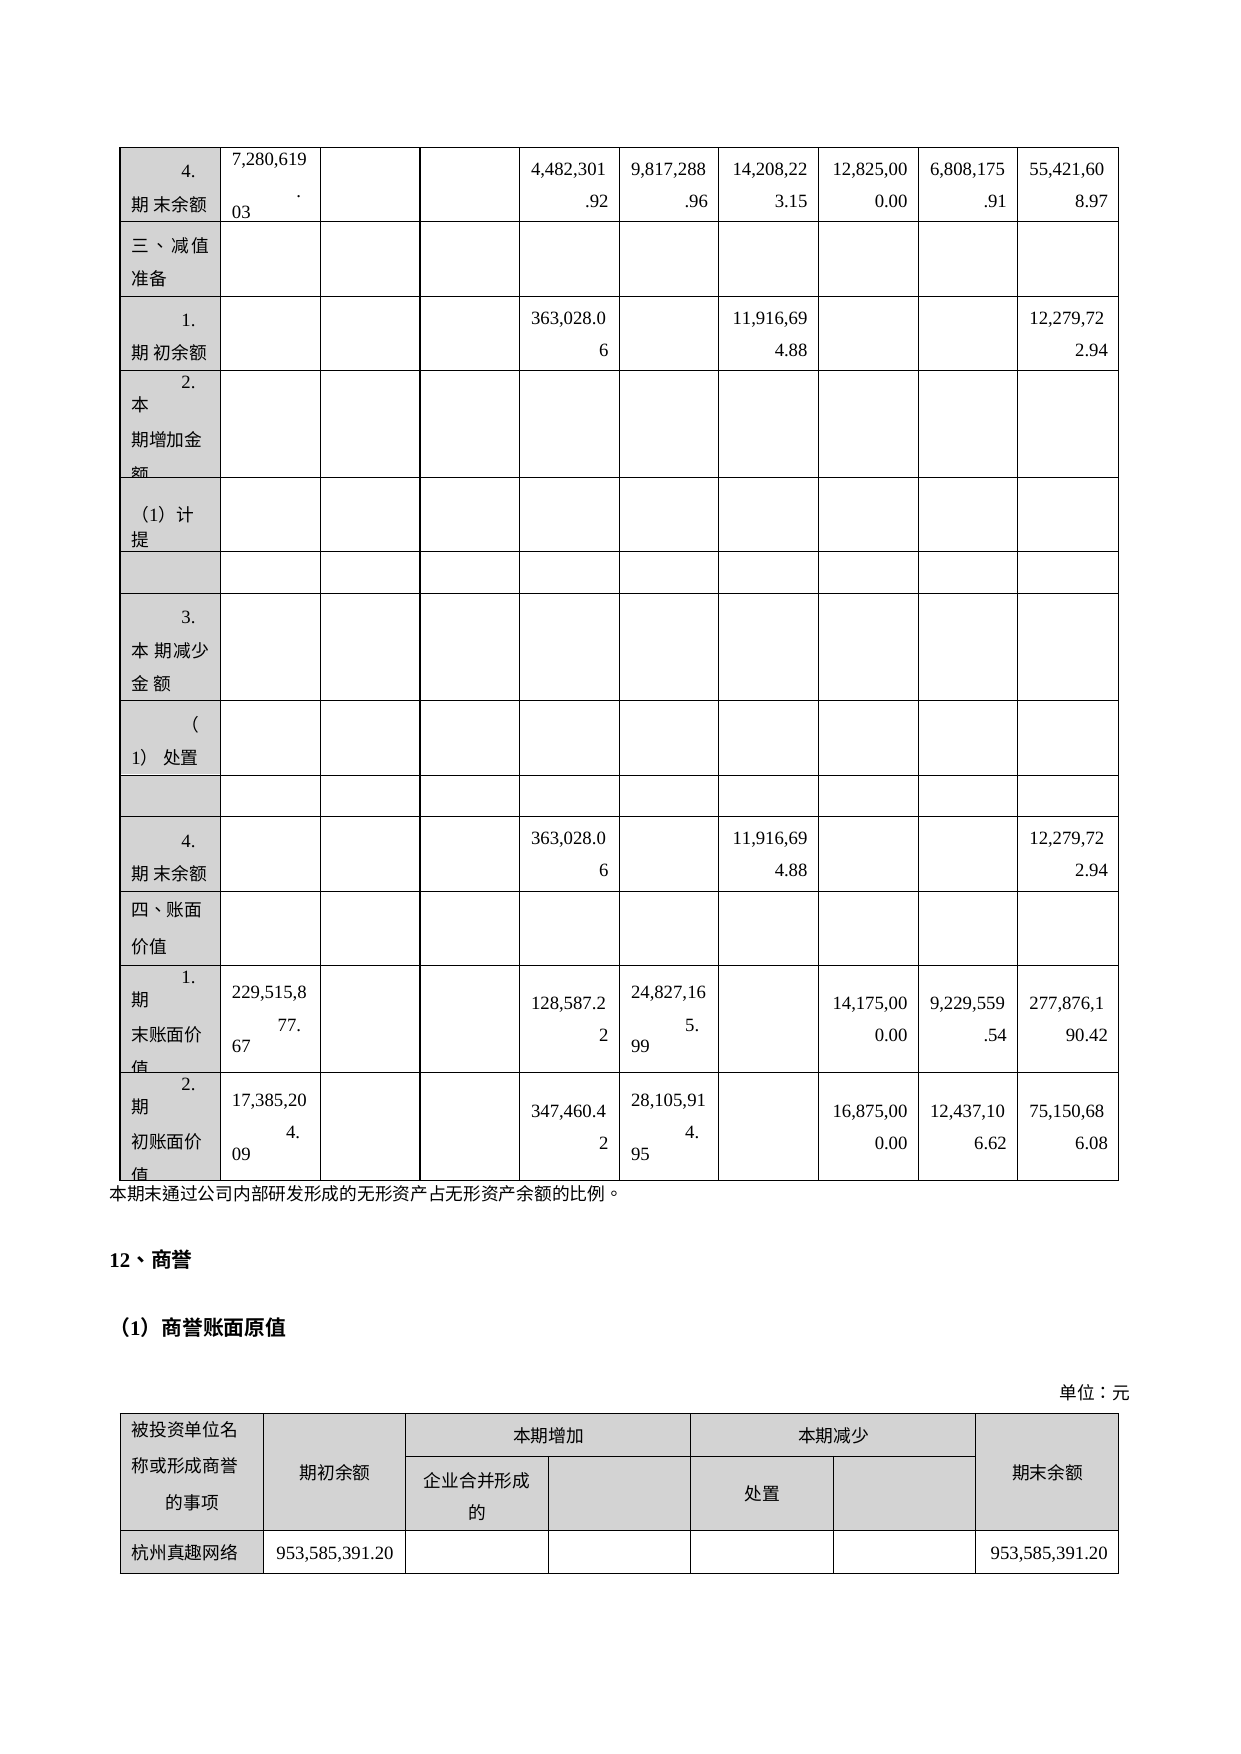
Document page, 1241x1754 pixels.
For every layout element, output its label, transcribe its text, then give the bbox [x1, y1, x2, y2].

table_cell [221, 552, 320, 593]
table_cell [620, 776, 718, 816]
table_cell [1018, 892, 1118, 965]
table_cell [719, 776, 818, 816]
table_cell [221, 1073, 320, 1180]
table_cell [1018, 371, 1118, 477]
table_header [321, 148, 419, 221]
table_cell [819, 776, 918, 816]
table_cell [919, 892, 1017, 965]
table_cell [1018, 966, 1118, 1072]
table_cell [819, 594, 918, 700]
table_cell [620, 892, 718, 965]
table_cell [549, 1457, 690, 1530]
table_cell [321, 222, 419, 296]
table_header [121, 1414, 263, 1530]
text 单位：元 [109, 1381, 1130, 1405]
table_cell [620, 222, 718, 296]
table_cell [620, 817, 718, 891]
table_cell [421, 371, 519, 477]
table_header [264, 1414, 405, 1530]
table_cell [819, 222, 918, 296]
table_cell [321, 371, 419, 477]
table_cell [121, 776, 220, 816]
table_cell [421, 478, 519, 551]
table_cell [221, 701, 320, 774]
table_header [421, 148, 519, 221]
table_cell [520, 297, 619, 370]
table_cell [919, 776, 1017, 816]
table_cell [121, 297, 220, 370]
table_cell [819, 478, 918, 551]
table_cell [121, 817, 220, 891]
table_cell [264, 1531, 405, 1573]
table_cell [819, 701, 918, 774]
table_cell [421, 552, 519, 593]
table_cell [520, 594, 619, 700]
subtitle （1）商誉账面原值 [109, 1313, 1130, 1341]
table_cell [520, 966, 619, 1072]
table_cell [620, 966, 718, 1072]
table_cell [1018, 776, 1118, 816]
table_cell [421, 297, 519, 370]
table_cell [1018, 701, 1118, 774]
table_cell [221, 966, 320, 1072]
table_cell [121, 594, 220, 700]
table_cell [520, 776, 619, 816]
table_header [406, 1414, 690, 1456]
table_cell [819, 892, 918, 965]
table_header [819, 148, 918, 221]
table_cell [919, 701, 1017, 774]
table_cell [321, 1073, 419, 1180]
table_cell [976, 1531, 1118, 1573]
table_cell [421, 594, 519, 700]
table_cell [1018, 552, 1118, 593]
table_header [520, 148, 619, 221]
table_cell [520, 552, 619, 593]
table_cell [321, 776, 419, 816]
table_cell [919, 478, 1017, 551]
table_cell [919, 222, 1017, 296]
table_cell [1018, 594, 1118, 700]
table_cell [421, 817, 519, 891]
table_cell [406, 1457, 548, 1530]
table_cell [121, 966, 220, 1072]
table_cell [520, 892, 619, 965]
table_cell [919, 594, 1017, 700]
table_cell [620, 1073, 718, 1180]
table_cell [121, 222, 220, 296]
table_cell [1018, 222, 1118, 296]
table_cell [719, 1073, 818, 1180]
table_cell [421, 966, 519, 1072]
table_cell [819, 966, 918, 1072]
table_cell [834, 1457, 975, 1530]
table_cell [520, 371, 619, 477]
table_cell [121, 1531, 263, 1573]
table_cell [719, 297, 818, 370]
subtitle 12、商誉 [109, 1245, 1130, 1273]
text 本期末通过公司内部研发形成的无形资产占无形资产余额的比例。 [109, 1181, 1130, 1205]
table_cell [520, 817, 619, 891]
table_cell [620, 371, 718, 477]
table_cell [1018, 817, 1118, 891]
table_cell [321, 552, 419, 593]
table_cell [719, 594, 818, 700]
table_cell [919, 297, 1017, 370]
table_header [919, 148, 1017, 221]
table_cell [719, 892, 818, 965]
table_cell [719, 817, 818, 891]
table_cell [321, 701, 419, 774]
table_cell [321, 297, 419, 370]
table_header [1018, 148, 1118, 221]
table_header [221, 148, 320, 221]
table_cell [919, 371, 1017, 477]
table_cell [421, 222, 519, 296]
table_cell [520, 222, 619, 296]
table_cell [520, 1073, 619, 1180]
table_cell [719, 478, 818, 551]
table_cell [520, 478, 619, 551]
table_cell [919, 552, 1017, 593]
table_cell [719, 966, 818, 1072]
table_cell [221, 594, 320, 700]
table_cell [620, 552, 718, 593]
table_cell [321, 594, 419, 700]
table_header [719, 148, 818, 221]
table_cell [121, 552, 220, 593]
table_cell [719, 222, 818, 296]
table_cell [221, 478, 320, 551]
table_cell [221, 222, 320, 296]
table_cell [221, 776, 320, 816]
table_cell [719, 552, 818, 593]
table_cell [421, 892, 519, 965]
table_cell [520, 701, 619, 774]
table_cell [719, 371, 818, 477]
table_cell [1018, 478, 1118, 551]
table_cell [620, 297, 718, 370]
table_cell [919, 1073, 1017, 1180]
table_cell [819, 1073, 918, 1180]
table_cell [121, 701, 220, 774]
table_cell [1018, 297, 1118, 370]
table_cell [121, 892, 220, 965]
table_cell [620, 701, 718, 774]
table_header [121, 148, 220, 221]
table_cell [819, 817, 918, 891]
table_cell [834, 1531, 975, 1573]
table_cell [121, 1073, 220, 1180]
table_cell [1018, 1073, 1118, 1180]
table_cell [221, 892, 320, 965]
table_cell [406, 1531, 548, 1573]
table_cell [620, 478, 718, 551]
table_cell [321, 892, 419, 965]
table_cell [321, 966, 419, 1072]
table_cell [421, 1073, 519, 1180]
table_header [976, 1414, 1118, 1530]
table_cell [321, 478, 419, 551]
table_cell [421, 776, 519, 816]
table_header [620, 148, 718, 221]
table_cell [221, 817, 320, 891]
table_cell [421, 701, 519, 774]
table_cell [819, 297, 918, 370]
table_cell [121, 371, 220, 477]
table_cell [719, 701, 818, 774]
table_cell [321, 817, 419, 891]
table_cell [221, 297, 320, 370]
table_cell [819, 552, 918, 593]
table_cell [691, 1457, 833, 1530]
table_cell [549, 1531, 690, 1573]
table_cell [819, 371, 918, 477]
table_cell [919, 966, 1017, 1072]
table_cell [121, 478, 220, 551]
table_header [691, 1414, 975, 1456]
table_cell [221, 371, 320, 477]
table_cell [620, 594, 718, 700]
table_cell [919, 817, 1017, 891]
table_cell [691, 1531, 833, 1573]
